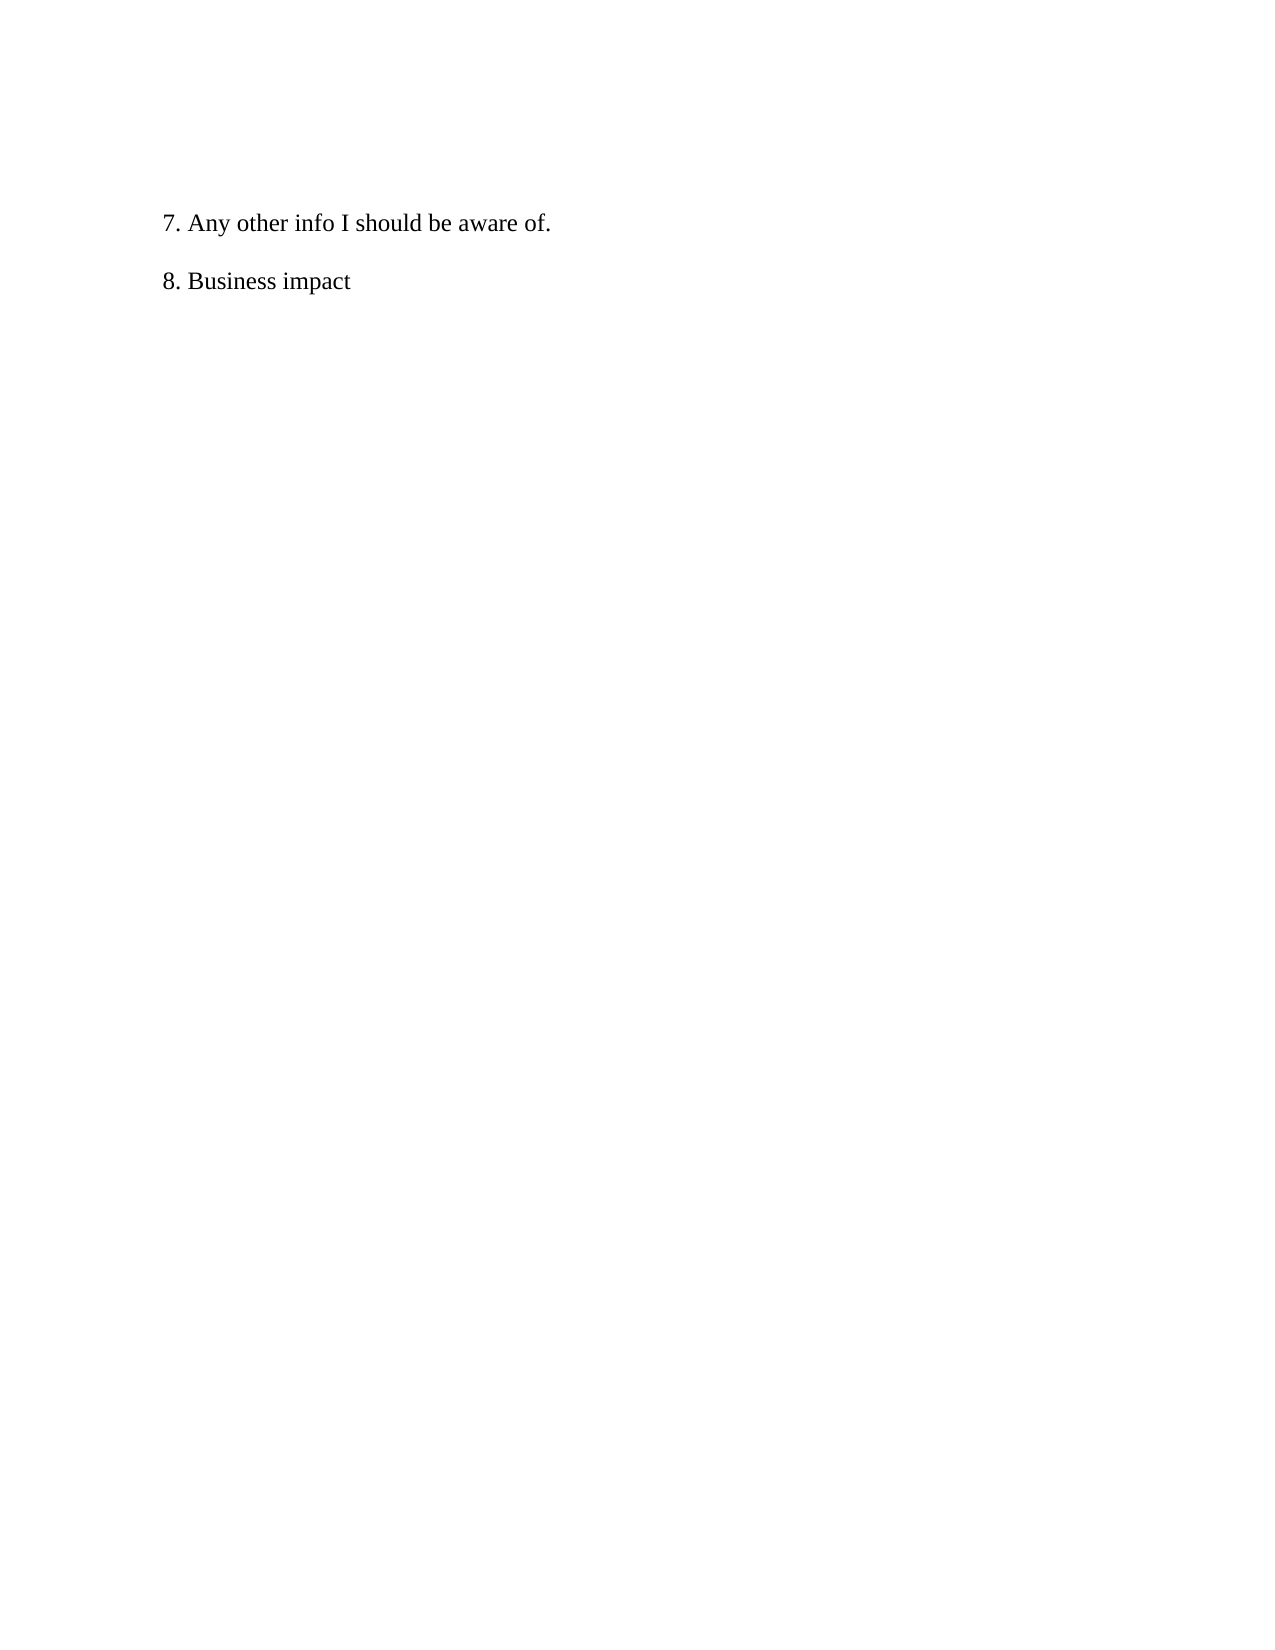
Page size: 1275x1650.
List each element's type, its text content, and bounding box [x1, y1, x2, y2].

text 7. Any other info I should be aware of. [150, 208, 1125, 237]
text 8. Business impact [150, 266, 1125, 294]
